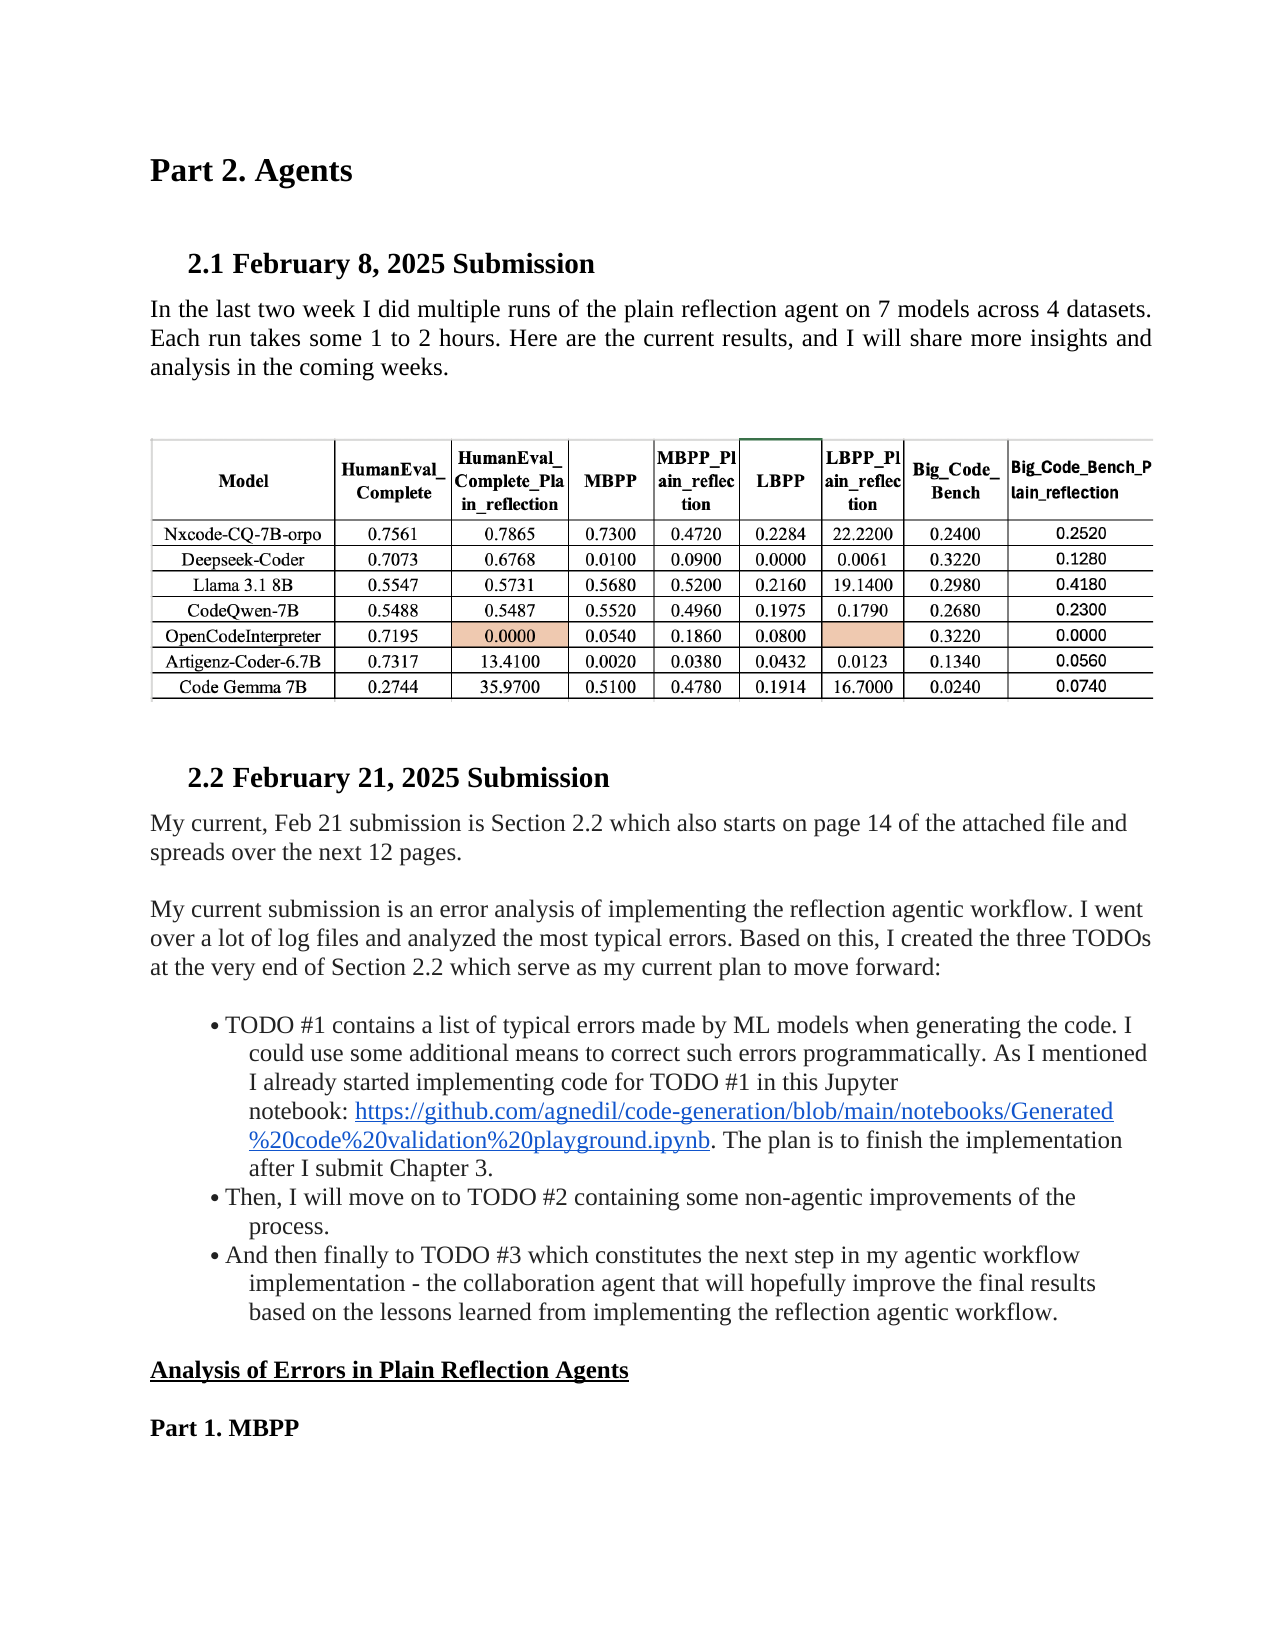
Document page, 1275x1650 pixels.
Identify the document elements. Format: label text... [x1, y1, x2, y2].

text Part 1. MBPP [150, 1413, 1153, 1441]
list Then, I will move on to TODO #2 containing some non-agentic improvements of the process. [211, 1182, 1153, 1240]
text My current submission is an error analysis of implementing the reflection agentic workflow. I went over a lot of log files and analyzed the most typical errors. Based on this, I created the three TODOs at the very end of Section 2.2 which serve as my current plan to move forward: [150, 894, 1153, 981]
list And then finally to TODO #3 which constitutes the next step in my agentic workflow implementation - the collaboration agent that will hopefully improve the final results based on the lessons learned from implementing the reflection agentic workflow. [211, 1240, 1153, 1326]
list February 8, 2025 Submission [187, 246, 1153, 280]
text My current, Feb 21 submission is Section 2.2 which also starts on page 14 of the attached file and spreads over the next 12 pages. [150, 808, 1153, 866]
text In the last two week I did multiple runs of the plain reflection agent on 7 models across 4 datasets. Each run takes some 1 to 2 hours. Here are the current results, and I will share more insights and analysis in the coming weeks. [150, 294, 1153, 381]
text Part 2. Agents [150, 150, 1153, 188]
text Analysis of Errors in Plain Reflection Agents [150, 1355, 1153, 1384]
list TODO #1 contains a list of typical errors made by ML models when generating the code. I could use some additional means to correct such errors programmatically. As I mentioned I already started implementing code for TODO #1 in this Jupyter notebook: https://github.com/agnedil/code-generation/blob/main/notebooks/Generated%20code%20validation%20playground.ipynb. The plan is to finish the implementation after I submit Chapter 3. [211, 1010, 1153, 1182]
list February 21, 2025 Submission [187, 760, 1153, 793]
picture [150, 438, 1154, 702]
